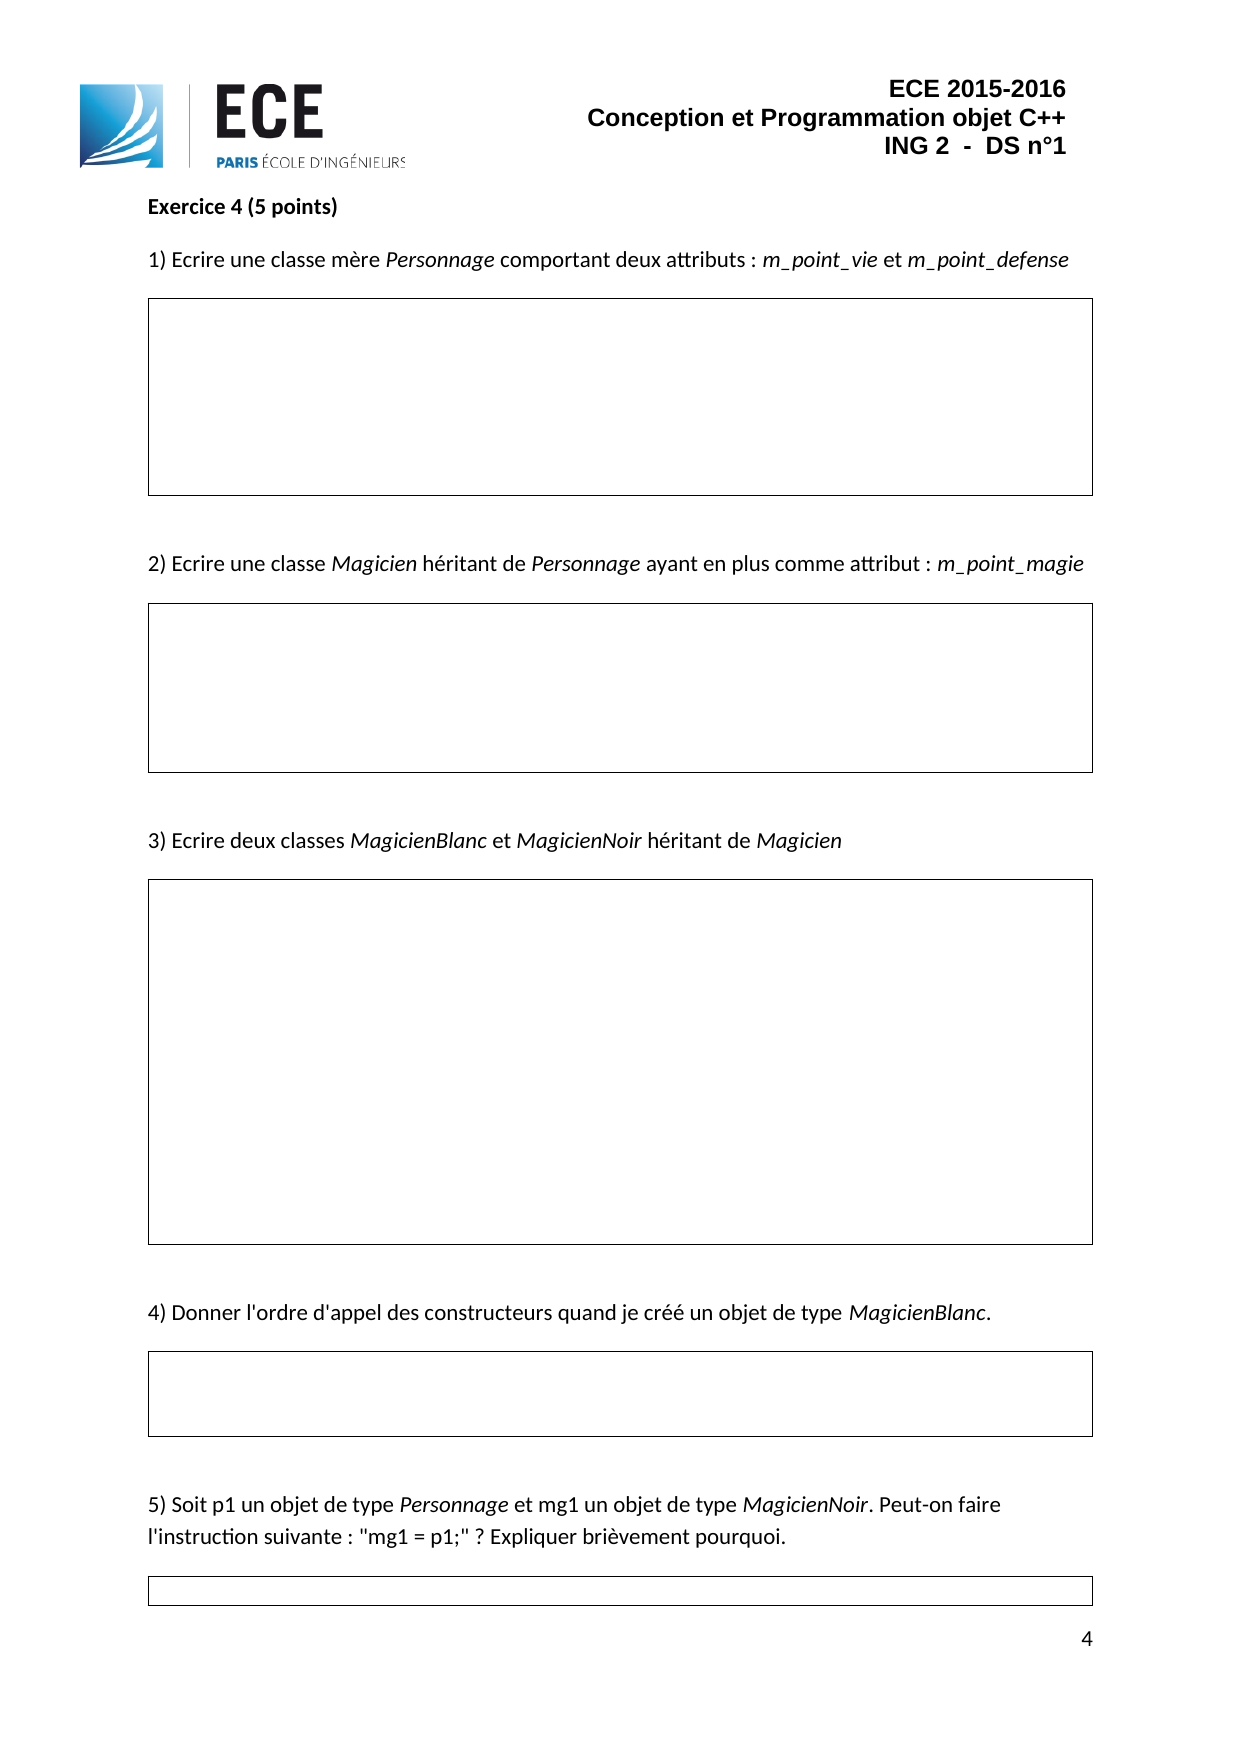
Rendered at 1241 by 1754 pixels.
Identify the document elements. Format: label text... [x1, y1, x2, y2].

text 5) Soit p1 un objet de type Personnage et mg1 un objet de type MagicienNoir. Peut-on faire l'instruction suivante : "mg1 = p1;" ? Expliquer brièvement pourquoi. [148, 1490, 1093, 1551]
text 3) Ecrire deux classes MagicienBlanc et MagicienNoir héritant de Magicien [148, 826, 1093, 854]
table_header [149, 1352, 1092, 1436]
picture [79, 84, 405, 168]
text 4) Donner l'ordre d'appel des constructeurs quand je créé un objet de type MagicienBlanc. [148, 1298, 1093, 1326]
text Exercice 4 (5 points) [148, 160, 1093, 220]
text 1) Ecrire une classe mère Personnage comportant deux attributs : m_point_vie et m_point_defense [148, 245, 1093, 273]
table_header [149, 1577, 1092, 1604]
table_header [149, 604, 1092, 772]
table_header [149, 880, 1092, 1244]
text 2) Ecrire une classe Magicien héritant de Personnage ayant en plus comme attribut : m_point_magie [148, 549, 1093, 577]
table_header [149, 299, 1092, 495]
